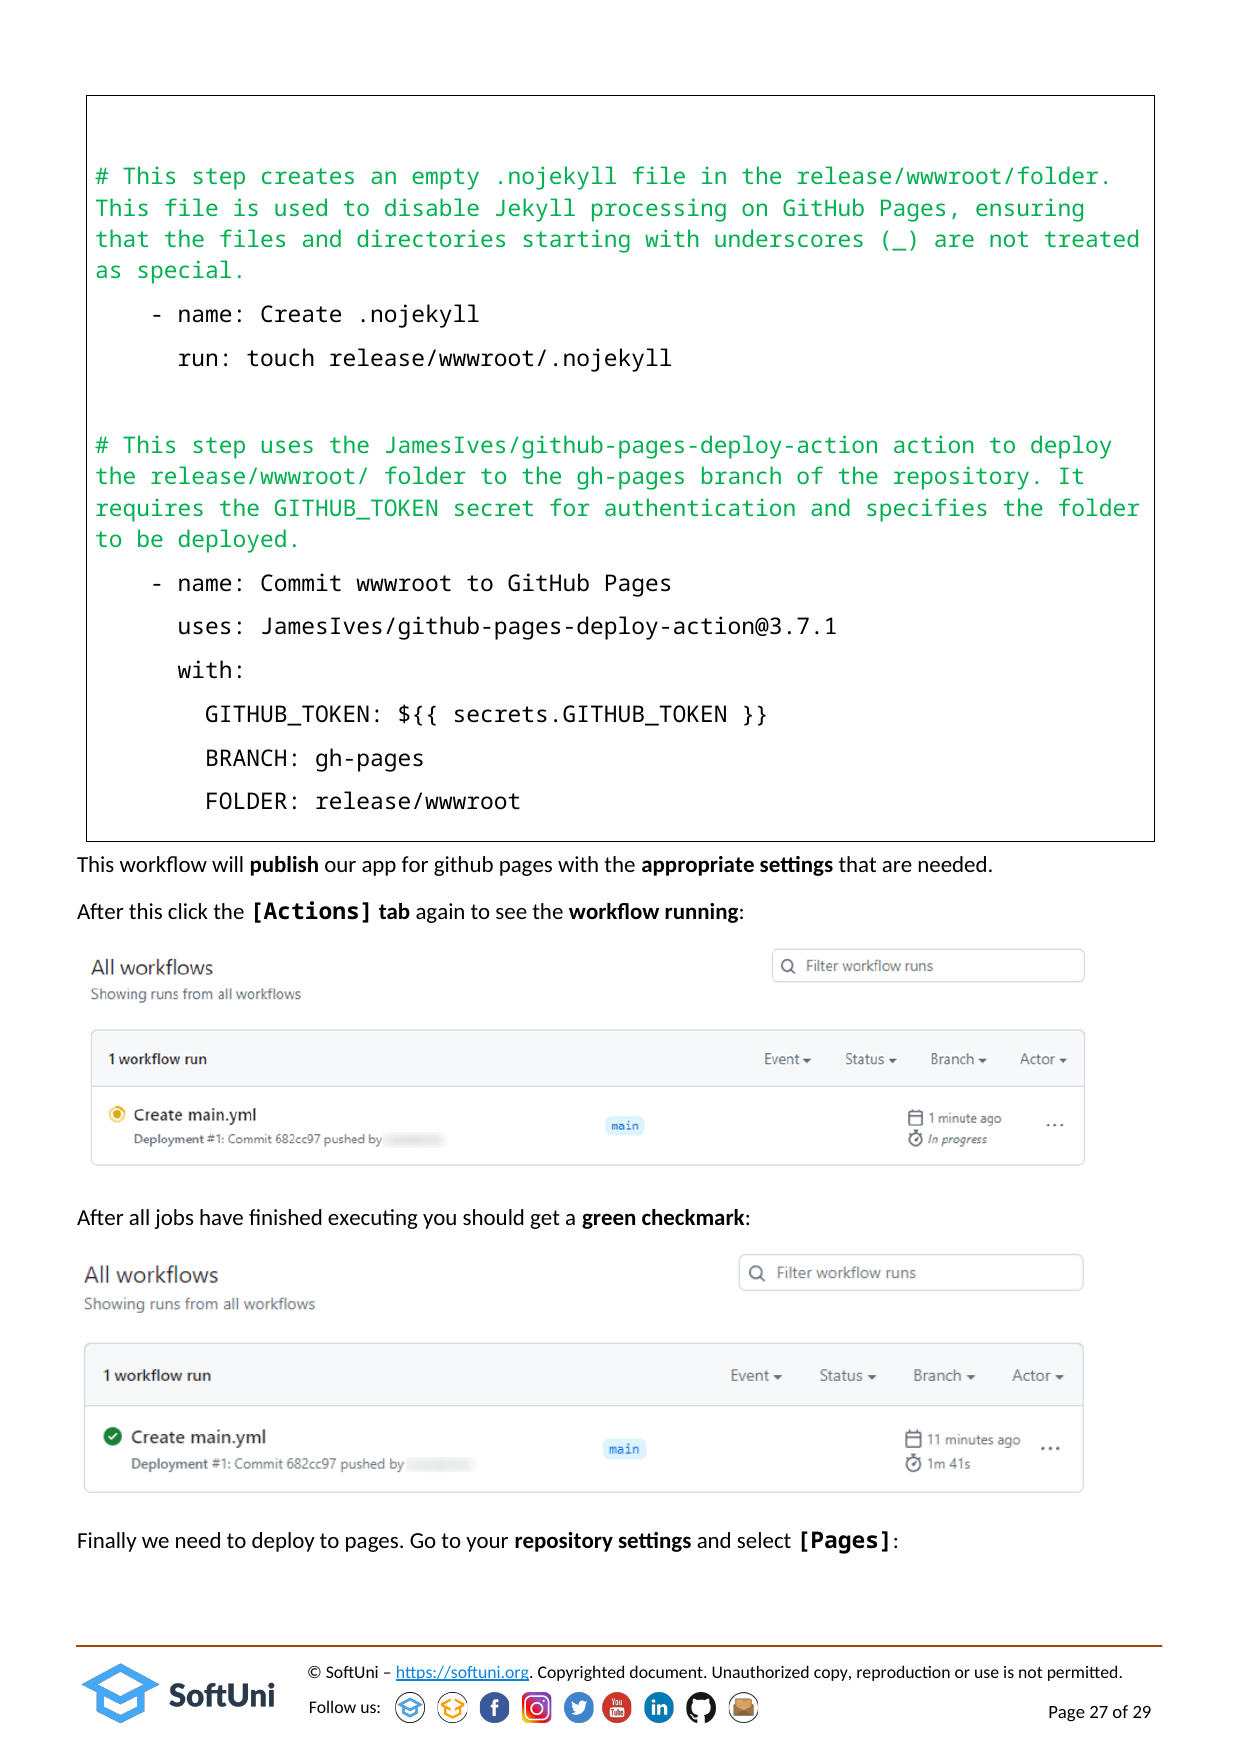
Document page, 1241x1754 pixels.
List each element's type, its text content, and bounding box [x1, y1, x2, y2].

text Finally we need to deploy to pages. Go to your repository settings and select [Pages]: [77, 1524, 1163, 1555]
text After all jobs have finished executing you should get a green checkmark: [77, 1203, 1163, 1231]
picture [644, 1692, 653, 1701]
picture [522, 1692, 552, 1723]
picture [658, 1705, 667, 1714]
picture [602, 1692, 632, 1723]
picture [76, 1247, 1093, 1508]
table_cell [87, 96, 1154, 841]
picture [564, 1692, 594, 1723]
picture [728, 1692, 759, 1723]
text After this click the [Actions] tab again to see the workflow running: [77, 895, 1163, 926]
picture [395, 1692, 425, 1723]
picture [665, 1692, 674, 1701]
text This workflow will publish our app for github pages with the appropriate settings that are needed. [77, 850, 1163, 878]
picture [437, 1692, 468, 1723]
picture [665, 1714, 674, 1723]
picture [479, 1692, 510, 1723]
picture [75, 1658, 281, 1729]
picture [76, 943, 1093, 1187]
picture [644, 1714, 653, 1723]
picture [686, 1692, 716, 1723]
